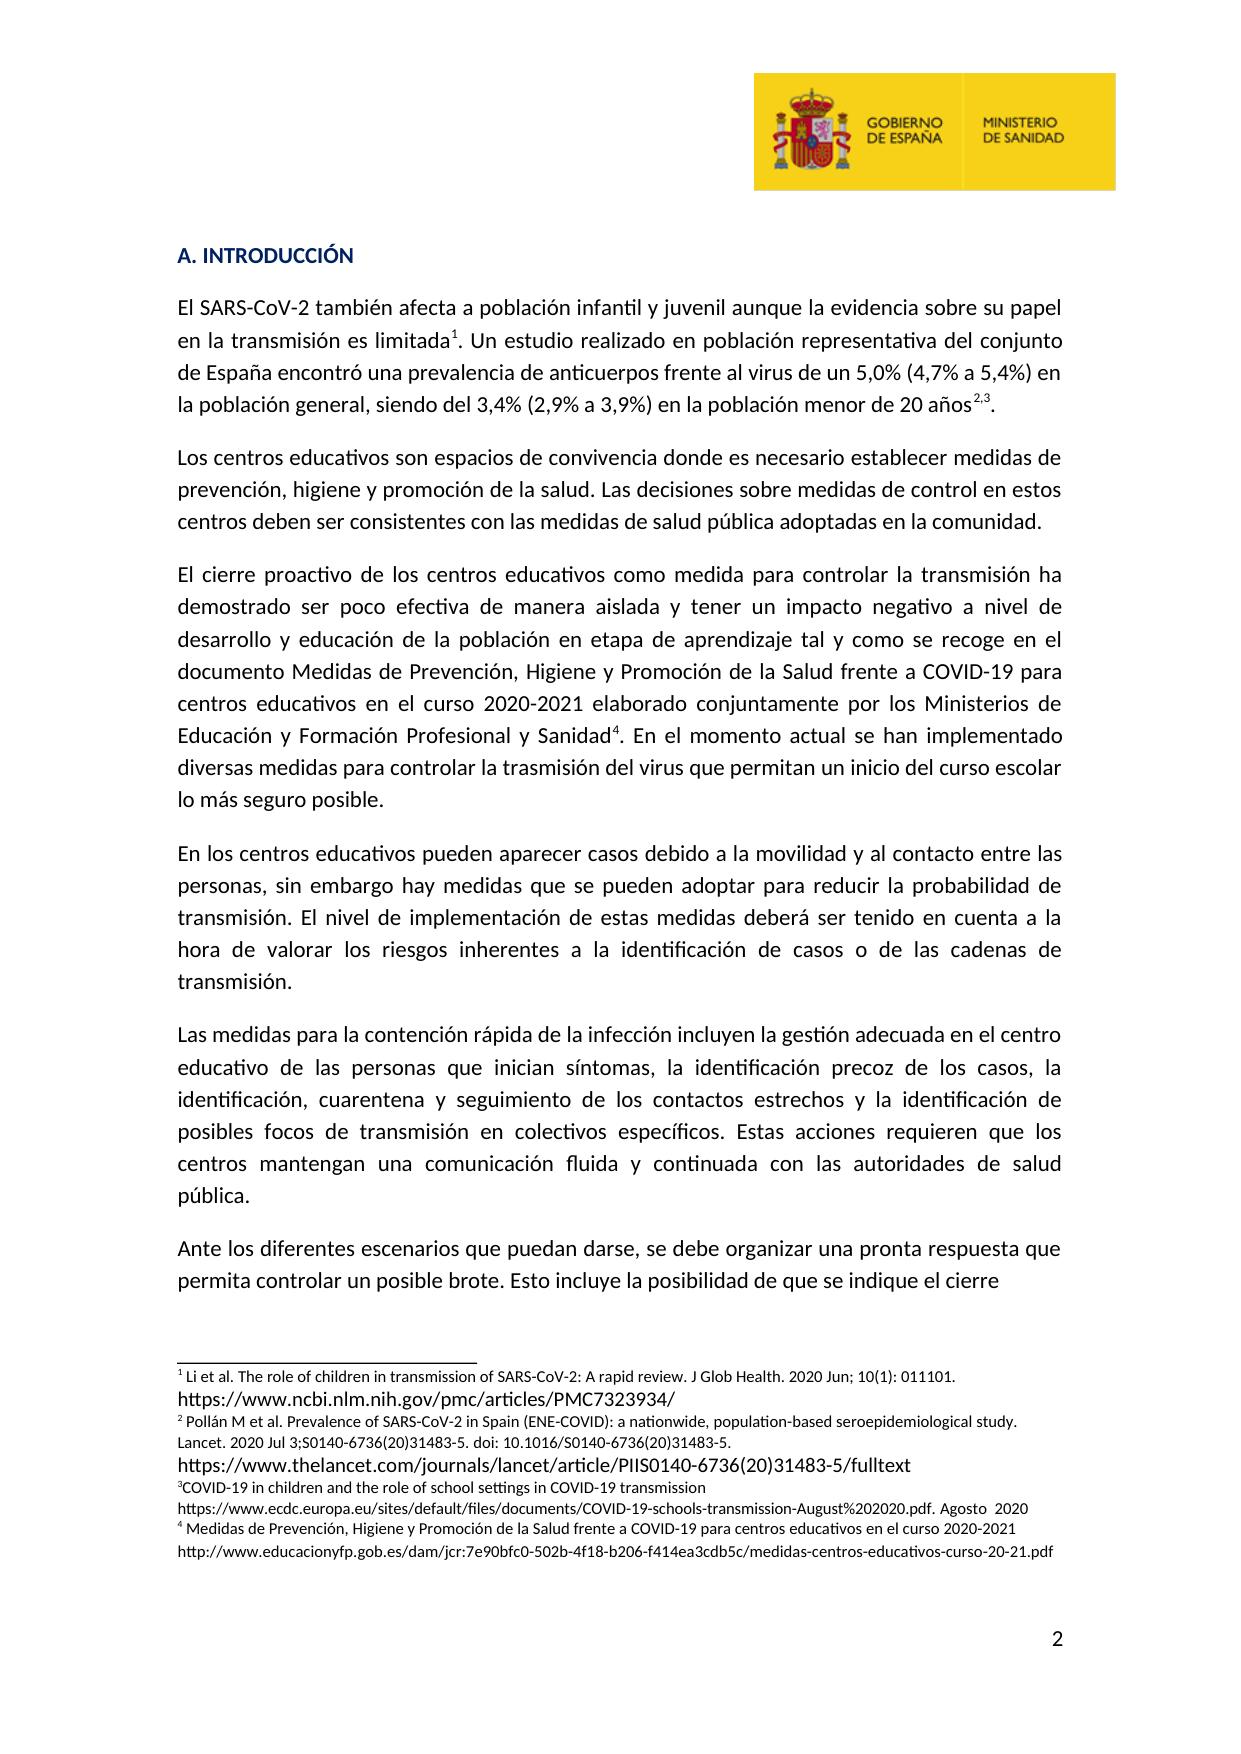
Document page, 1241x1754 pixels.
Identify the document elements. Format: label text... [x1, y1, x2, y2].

text https://www.thelancet.com/journals/lancet/article/PIIS0140-6736(20)31483-5/fulltext [177, 1452, 1119, 1478]
text En los centros educativos pueden aparecer casos debido a la movilidad y al contacto entre las personas, sin embargo hay medidas que se pueden adoptar para reducir la probabilidad de transmisión. El nivel de implementación de estas medidas deberá ser tenido en cuenta a la hora de valorar los riesgos inherentes a la identificación de casos o de las cadenas de transmisión. [177, 839, 1064, 995]
text https://www.ncbi.nlm.nih.gov/pmc/articles/PMC7323934/ [177, 1386, 1119, 1412]
text 2 Pollán M et al. Prevalence of SARS-CoV-2 in Spain (ENE-COVID): a nationwide, population-based seroepidemiological study. Lancet. 2020 Jul 3;S0140-6736(20)31483-5. doi: 10.1016/S0140-6736(20)31483-5. [177, 1412, 1020, 1452]
picture [754, 73, 1117, 192]
text Los centros educativos son espacios de convivencia donde es necesario establecer medidas de prevención, higiene y promoción de la salud. Las decisiones sobre medidas de control en estos centros deben ser consistentes con las medidas de salud pública adoptadas en la comunidad. [177, 443, 1063, 535]
text El SARS-CoV-2 también afecta a población infantil y juvenil aunque la evidencia sobre su papel en la transmisión es limitada1. Un estudio realizado en población representativa del conjunto de España encontró una prevalencia de anticuerpos frente al virus de un 5,0% (4,7% a 5,4%) en la población general, siendo del 3,4% (2,9% a 3,9%) en la población menor de 20 años2,3. [177, 293, 1063, 418]
text 1 Li et al. The role of children in transmission of SARS-CoV-2: A rapid review. J Glob Health. 2020 Jun; 10(1): 011101. [177, 1366, 1119, 1386]
text El cierre proactivo de los centros educativos como medida para controlar la transmisión ha demostrado ser poco efectiva de manera aislada y tener un impacto negativo a nivel de desarrollo y educación de la población en etapa de aprendizaje tal y como se recoge en el documento Medidas de Prevención, Higiene y Promoción de la Salud frente a COVID-19 para centros educativos en el curso 2020-2021 elaborado conjuntamente por los Ministerios de Educación y Formación Profesional y Sanidad4. En el momento actual se han implementado diversas medidas para controlar la trasmisión del virus que permitan un inicio del curso escolar lo más seguro posible. [177, 560, 1064, 814]
subtitle INTRODUCCIÓN [177, 241, 1119, 269]
text Ante los diferentes escenarios que puedan darse, se debe organizar una pronta respuesta que permita controlar un posible brote. Esto incluye la posibilidad de que se indique el cierre [177, 1234, 1063, 1294]
text http://www.educacionyfp.gob.es/dam/jcr:7e90bfc0-502b-4f18-b206-f414ea3cdb5c/medidas-centros-educativos-curso-20-21.pdf [177, 1542, 1119, 1562]
text Las medidas para la contención rápida de la infección incluyen la gestión adecuada en el centro educativo de las personas que inician síntomas, la identificación precoz de los casos, la identificación, cuarentena y seguimiento de los contactos estrechos y la identificación de posibles focos de transmisión en colectivos específicos. Estas acciones requieren que los centros mantengan una comunicación fluida y continuada con las autoridades de salud pública. [177, 1020, 1063, 1209]
text 3COVID-19 in children and the role of school settings in COVID-19 transmission https://www.ecdc.europa.eu/sites/default/files/documents/COVID-19-schools-transmission-August%202020.pdf. Agosto 2020 4 Medidas de Prevención, Higiene y Promoción de la Salud frente a COVID-19 para centros educativos en el curso 2020-2021 [177, 1478, 1036, 1539]
